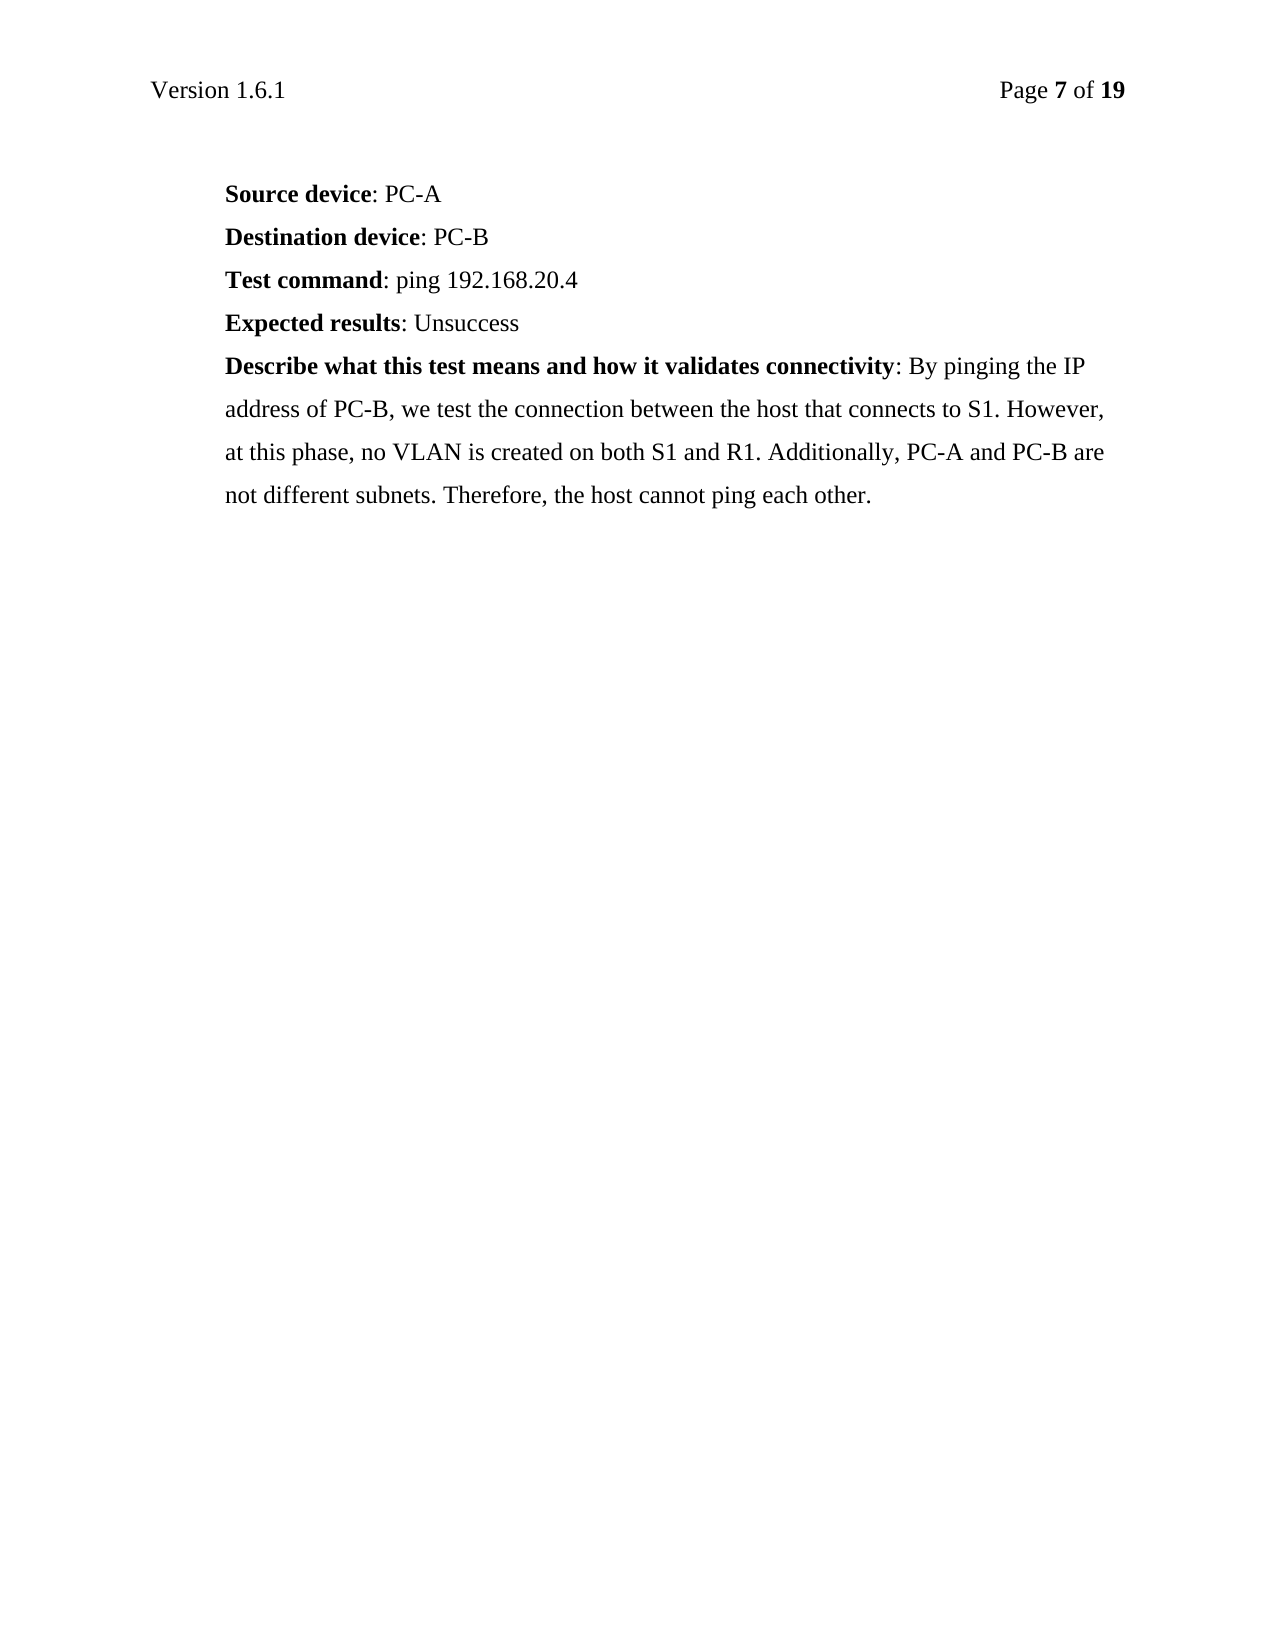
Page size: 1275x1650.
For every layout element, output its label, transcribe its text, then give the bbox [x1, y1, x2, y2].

text Expected results: Unsuccess [225, 308, 1125, 337]
text Source device: PC-A [225, 179, 1125, 207]
text Destination device: PC-B [225, 222, 1125, 251]
text Test command: ping 192.168.20.4 [225, 265, 1125, 294]
text Describe what this test means and how it validates connectivity: By pinging the IP address of PC-B, we test the connection between the host that connects to S1. However, at this phase, no VLAN is created on both S1 and R1. Additionally, PC-A and PC-B are not different subnets. Therefore, the host cannot ping each other. [225, 351, 1125, 509]
